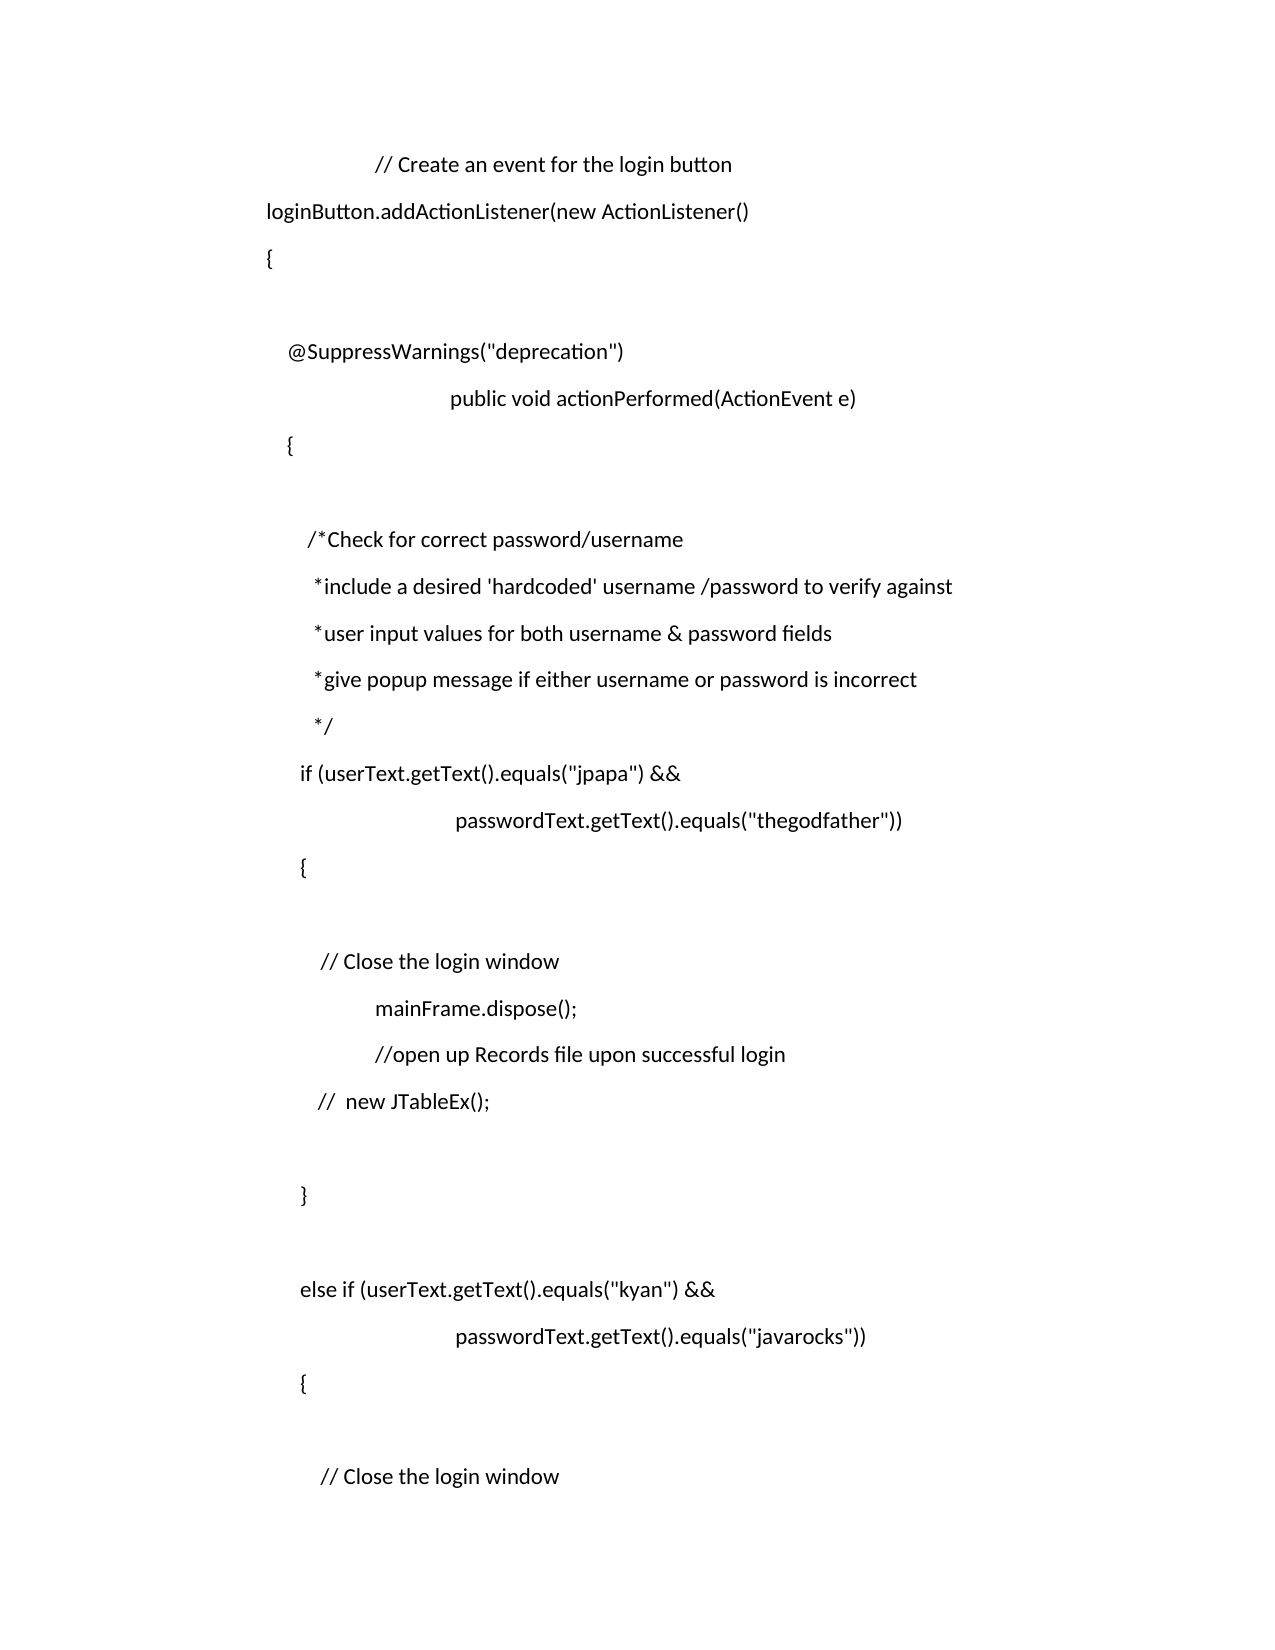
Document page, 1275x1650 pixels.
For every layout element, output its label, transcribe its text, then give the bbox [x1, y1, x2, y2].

text // Close the login window [150, 947, 1125, 975]
text /*Check for correct password/username [150, 525, 1125, 553]
text *include a desired 'hardcoded' username /password to verify against [150, 572, 1125, 600]
text *user input values for both username & password fields [150, 619, 1125, 647]
text mainFrame.dispose(); [150, 994, 1125, 1022]
text else if (userText.getText().equals("kyan") && [150, 1275, 1125, 1303]
text { [150, 244, 1125, 272]
text loginButton.addActionListener(new ActionListener() [150, 197, 1125, 225]
text passwordText.getText().equals("javarocks")) [150, 1322, 1125, 1350]
text { [150, 431, 1125, 459]
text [150, 384, 1125, 412]
text } [150, 1181, 1125, 1209]
text { [150, 1369, 1125, 1397]
text @SuppressWarnings("deprecation") [150, 337, 1125, 366]
text //open up Records file upon successful login [150, 1041, 1125, 1069]
text *give popup message if either username or password is incorrect [150, 666, 1125, 694]
text // Close the login window [150, 1462, 1125, 1491]
text */ [150, 712, 1125, 741]
text passwordText.getText().equals("thegodfather")) [150, 806, 1125, 834]
text if (userText.getText().equals("jpapa") && [150, 759, 1125, 787]
text // new JTableEx(); [150, 1087, 1125, 1116]
text // Create an event for the login button [150, 150, 1125, 178]
text { [150, 853, 1125, 881]
